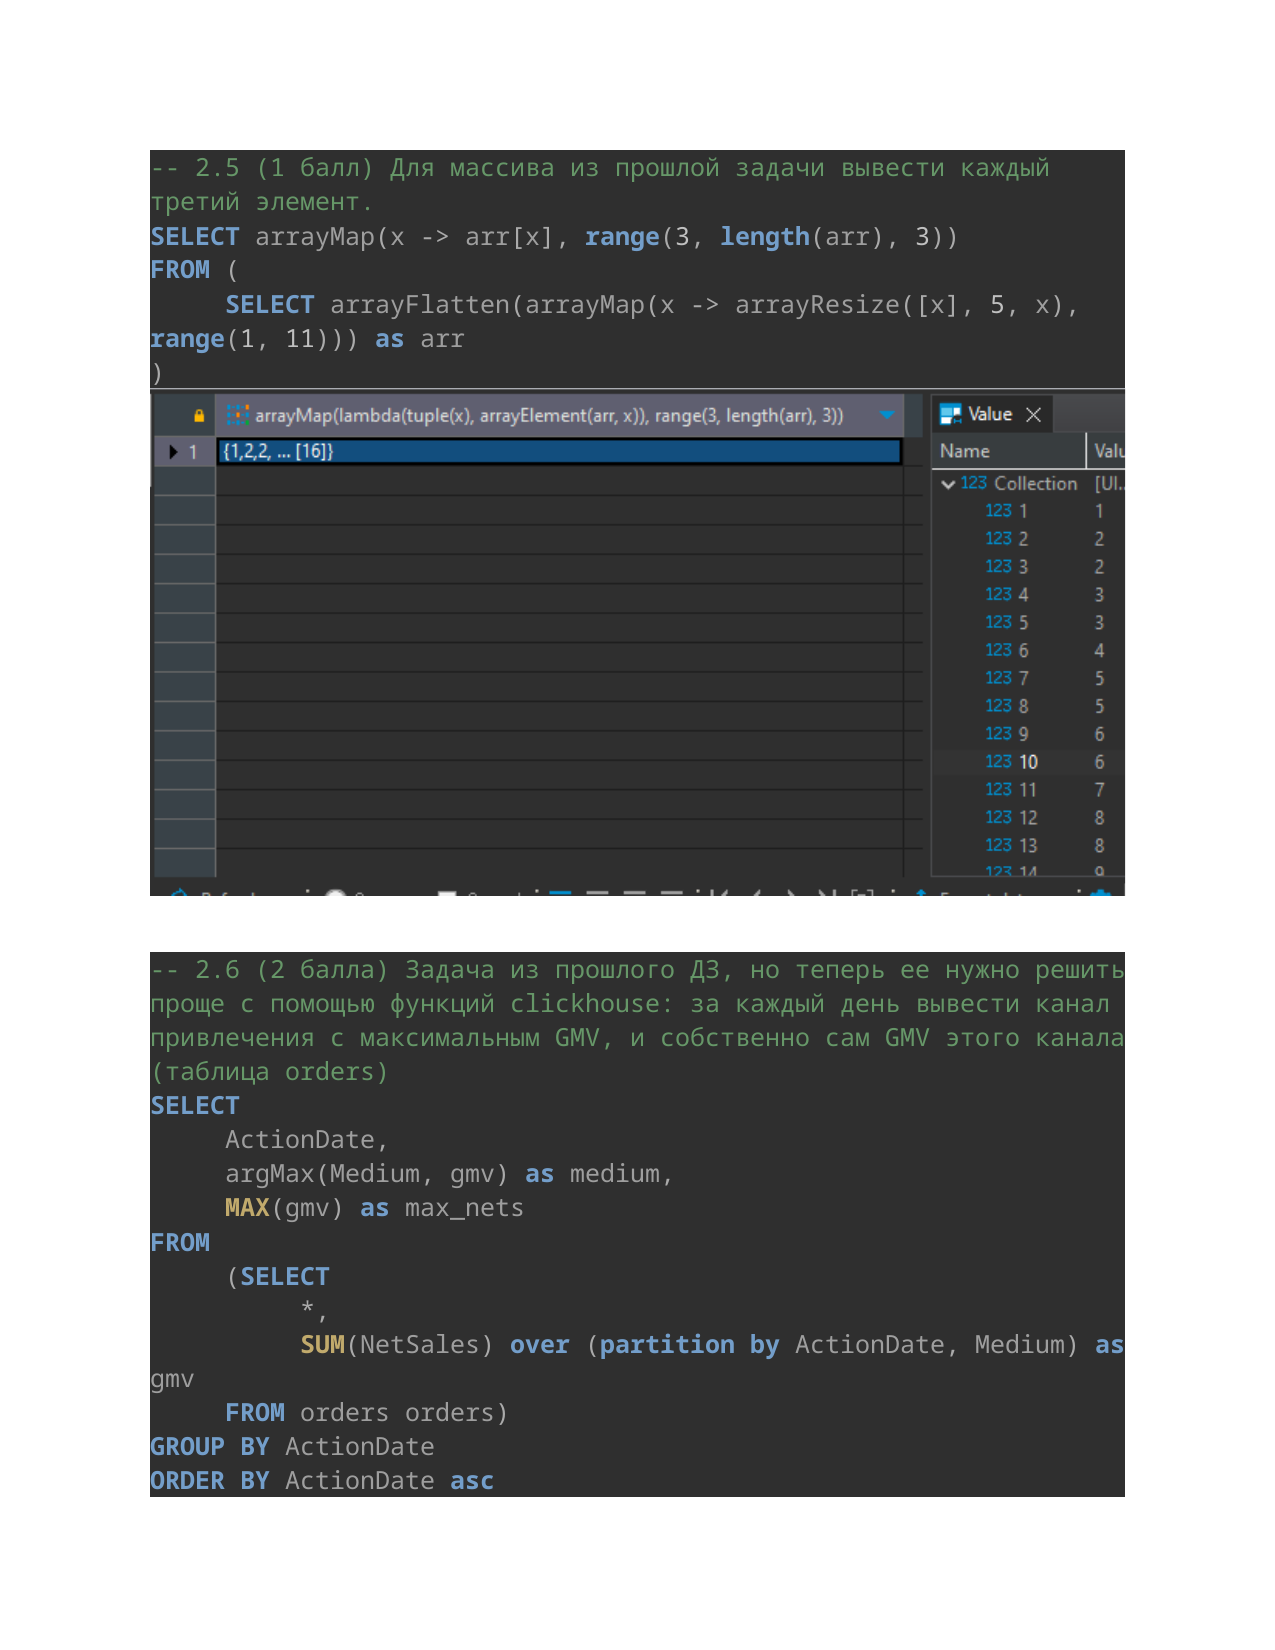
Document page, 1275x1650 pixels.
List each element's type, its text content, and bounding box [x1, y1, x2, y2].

text SELECT arrayFlatten(arrayMap(x -> arrayResize([x], 5, x), range(1, 11))) as arr [150, 286, 1125, 354]
text ORDER BY ActionDate asc [150, 1463, 1125, 1497]
text SELECT arrayMap(x -> arr[x], range(3, length(arr), 3)) [150, 218, 1125, 252]
text GROUP BY ActionDate [150, 1428, 1125, 1463]
text ActionDate, [150, 1122, 1125, 1156]
text -- 2.6 (2 балла) Задача из прошлого ДЗ, но теперь ее нужно решить проще с помощью функций clickhouse: за каждый день вывести канал привлечения с максимальным GMV, и собственно сам GMV этого канала (таблица orders) [150, 952, 1125, 1088]
text FROM [150, 1224, 1125, 1258]
picture [150, 388, 1125, 896]
text MAX(gmv) as max_nets [150, 1190, 1125, 1224]
text argMax(Medium, gmv) as medium, [150, 1156, 1125, 1190]
text FROM ( [150, 252, 1125, 286]
text ) [150, 354, 1125, 388]
text *, [150, 1292, 1125, 1326]
text SELECT [150, 1088, 1125, 1122]
text (SELECT [150, 1258, 1125, 1292]
text -- 2.5 (1 балл) Для массива из прошлой задачи вывести каждый третий элемент. [150, 150, 1125, 218]
text SUM(NetSales) over (partition by ActionDate, Medium) as gmv [150, 1326, 1125, 1394]
text FROM orders orders) [150, 1394, 1125, 1428]
